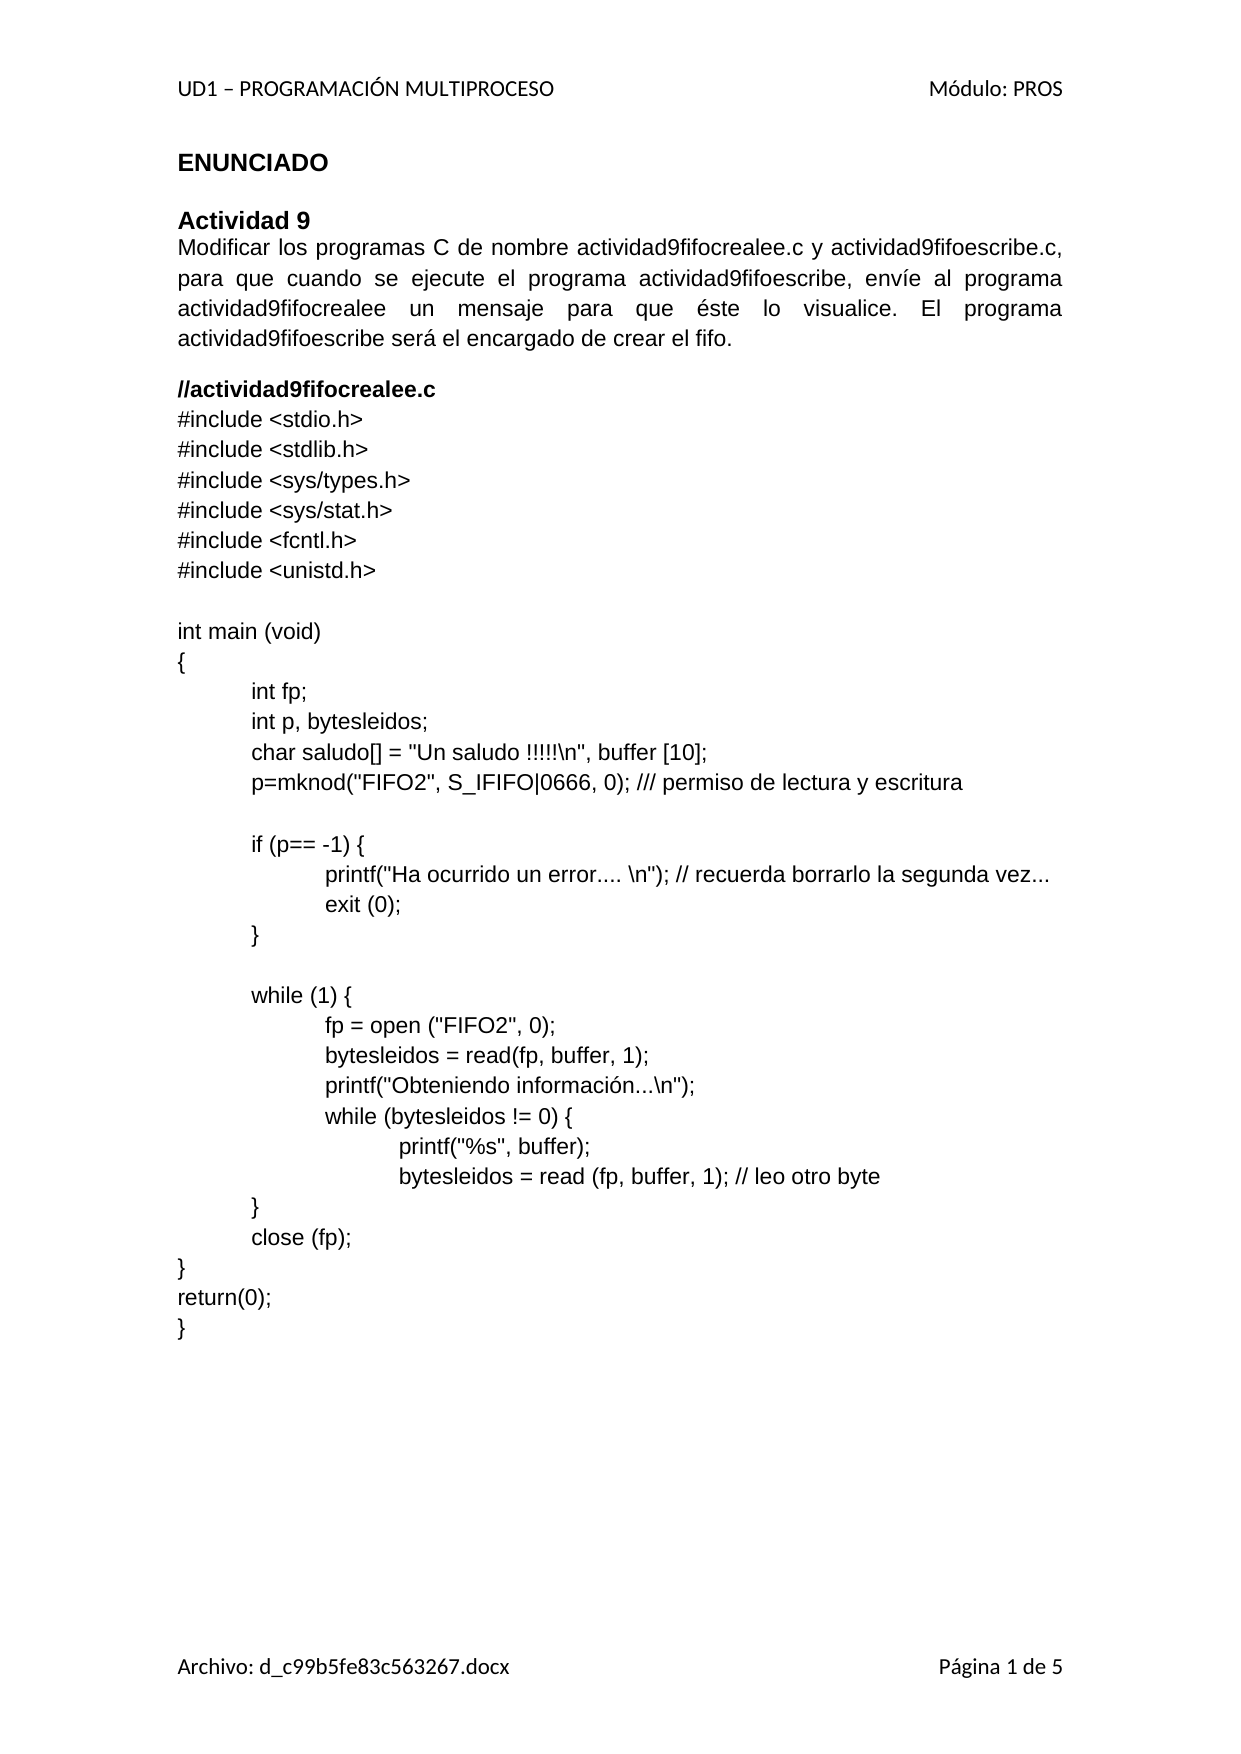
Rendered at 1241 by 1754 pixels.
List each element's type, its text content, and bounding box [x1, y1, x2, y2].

text printf("Ha ocurrido un error.... \n"); // recuerda borrarlo la segunda vez... [177, 861, 1063, 887]
text if (p== -1) { [177, 831, 1063, 857]
text close (fp); [177, 1223, 1063, 1250]
text #include <unistd.h> [177, 557, 1063, 584]
text //actividad9fifocrealee.c [177, 376, 1063, 402]
text #include <stdlib.h> [177, 436, 1063, 463]
text exit (0); [177, 891, 1063, 918]
text fp = open ("FIFO2", 0); [177, 1012, 1063, 1038]
text ENUNCIADO [177, 148, 1063, 176]
text return(0); [177, 1284, 1063, 1310]
text #include <sys/stat.h> [177, 497, 1063, 523]
text } [177, 1254, 1063, 1280]
text { [177, 648, 1063, 674]
text Actividad 9 [177, 206, 1063, 234]
text bytesleidos = read(fp, buffer, 1); [177, 1042, 1063, 1069]
text while (1) { [177, 982, 1063, 1008]
text Modificar los programas C de nombre actividad9fifocrealee.c y actividad9fifoescribe.c, para que cuando se ejecute el programa actividad9fifoescribe, envíe al programa actividad9fifocrealee un mensaje para que éste lo visualice. El programa actividad9fifoescribe será el encargado de crear el fifo. [177, 234, 1063, 351]
text } [177, 1193, 1063, 1220]
text while (bytesleidos != 0) { [177, 1103, 1063, 1129]
text p=mknod("FIFO2", S_IFIFO|0666, 0); /// permiso de lectura y escritura [177, 769, 1063, 795]
text bytesleidos = read (fp, buffer, 1); // leo otro byte [177, 1163, 1063, 1189]
text printf("Obteniendo información...\n"); [177, 1072, 1063, 1099]
text #include <sys/types.h> [177, 467, 1063, 493]
text int main (void) [177, 618, 1063, 644]
text printf("%s", buffer); [177, 1133, 1063, 1159]
text int fp; [177, 678, 1063, 704]
text #include <fcntl.h> [177, 527, 1063, 553]
text int p, bytesleidos; [177, 708, 1063, 735]
text #include <stdio.h> [177, 406, 1063, 433]
text } [177, 921, 1063, 948]
text } [177, 1314, 1063, 1341]
text char saludo[] = "Un saludo !!!!!\n", buffer [10]; [177, 738, 1063, 765]
